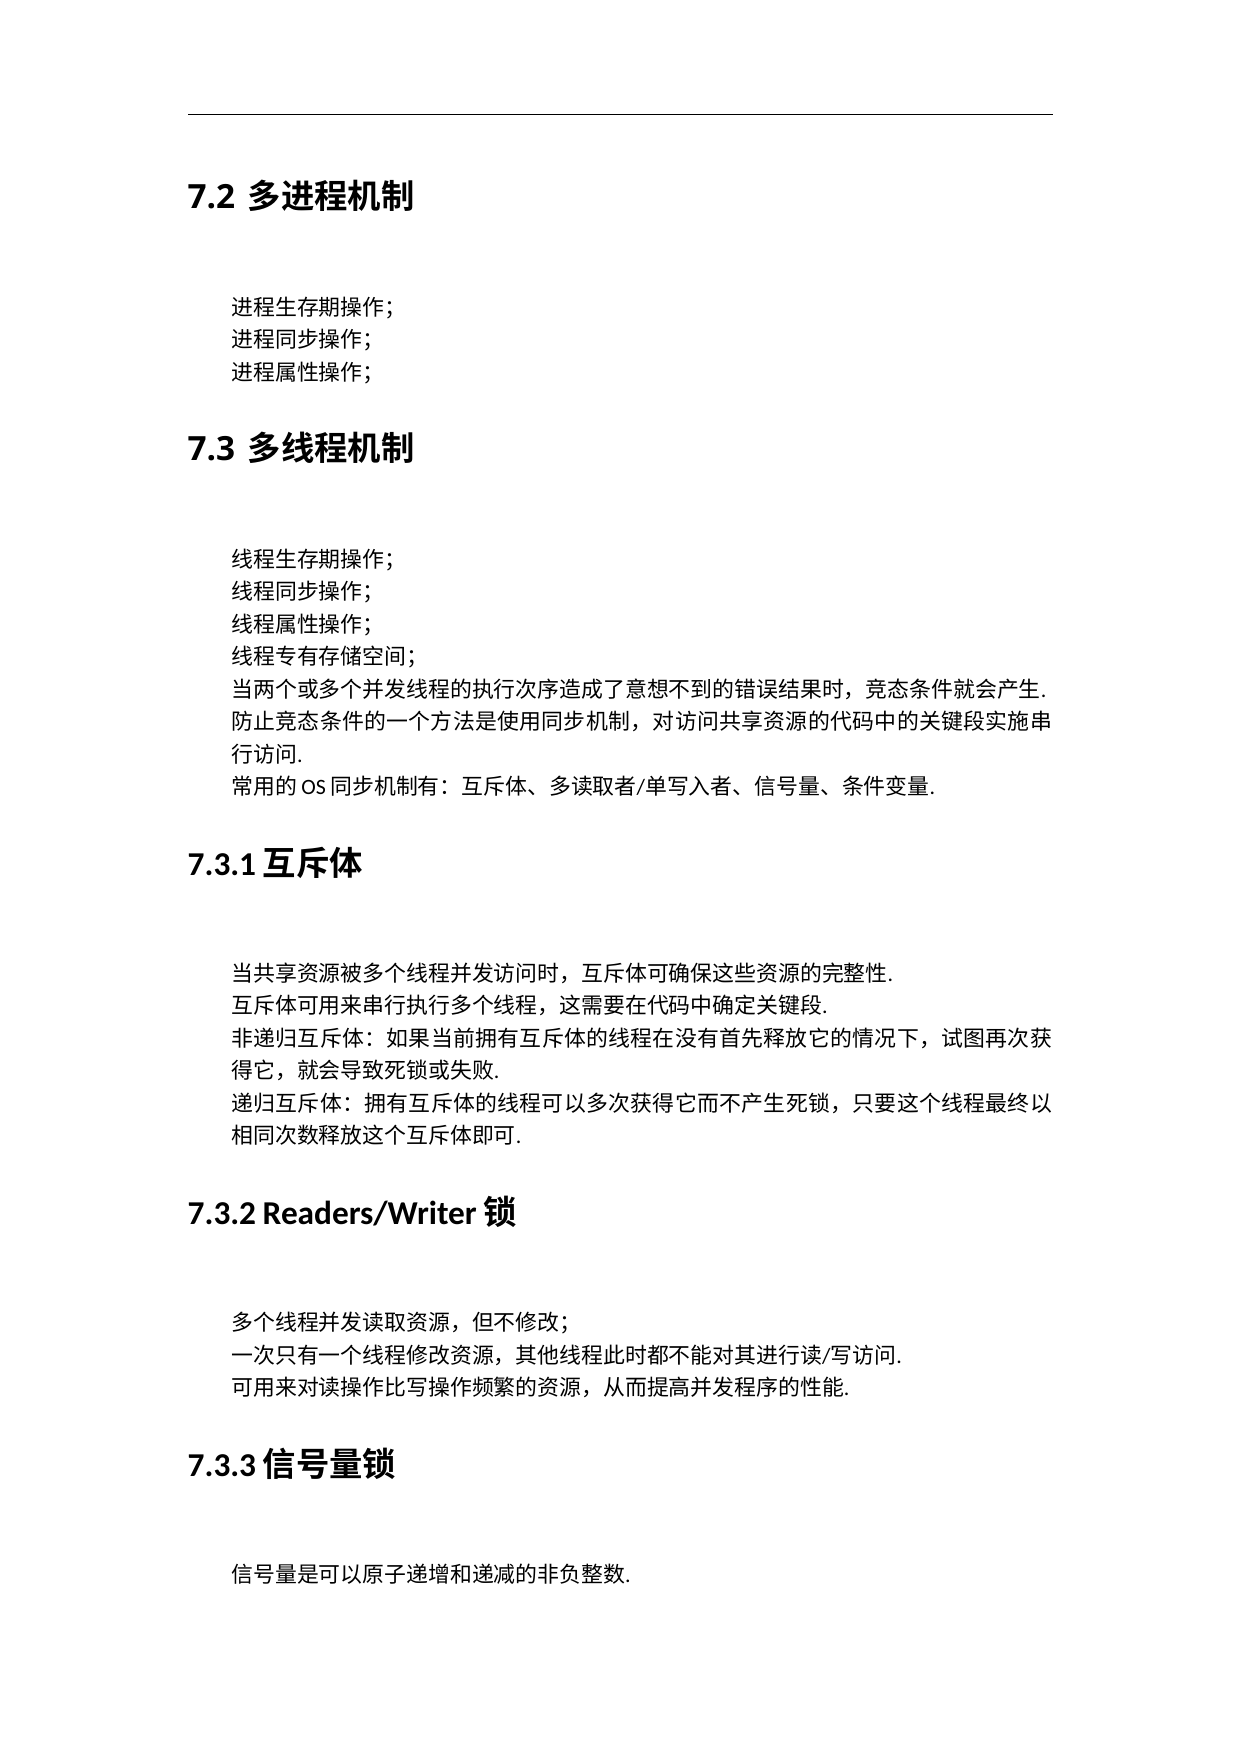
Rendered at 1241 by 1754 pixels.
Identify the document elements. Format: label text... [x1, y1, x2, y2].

text 防止竞态条件的一个方法是使用同步机制，对访问共享资源的代码中的关键段实施串行访问. [231, 704, 1053, 769]
text 进程同步操作； [231, 322, 1053, 354]
text 当两个或多个并发线程的执行次序造成了意想不到的错误结果时，竞态条件就会产生. [231, 671, 1053, 704]
text 多个线程并发读取资源，但不修改； [231, 1305, 1053, 1337]
text 递归互斥体：拥有互斥体的线程可以多次获得它而不产生死锁，只要这个线程最终以相同次数释放这个互斥体即可. [231, 1086, 1053, 1151]
subtitle 互斥体 [187, 828, 1053, 893]
subtitle 信号量锁 [187, 1429, 1053, 1494]
text 可用来对读操作比写操作频繁的资源，从而提高并发程序的性能. [231, 1370, 1053, 1402]
text 一次只有一个线程修改资源，其他线程此时都不能对其进行读/写访问. [231, 1337, 1053, 1370]
text 当共享资源被多个线程并发访问时，互斥体可确保这些资源的完整性. [231, 956, 1053, 988]
text 常用的OS同步机制有：互斥体、多读取者/单写入者、信号量、条件变量. [231, 769, 1053, 801]
subtitle 多线程机制 [187, 414, 1053, 479]
text 线程同步操作； [231, 574, 1053, 606]
subtitle 多进程机制 [187, 162, 1053, 227]
text 进程生存期操作； [231, 289, 1053, 322]
text 进程属性操作； [231, 354, 1053, 387]
text 线程属性操作； [231, 606, 1053, 639]
text 线程生存期操作； [231, 541, 1053, 574]
text 线程专有存储空间； [231, 639, 1053, 671]
text 互斥体可用来串行执行多个线程，这需要在代码中确定关键段. 非递归互斥体：如果当前拥有互斥体的线程在没有首先释放它的情况下，试图再次获得它，就会导致死锁或失败. [231, 988, 1053, 1086]
text 信号量是可以原子递增和递减的非负整数. [231, 1557, 1053, 1589]
subtitle Readers/Writer锁 [187, 1178, 1053, 1243]
